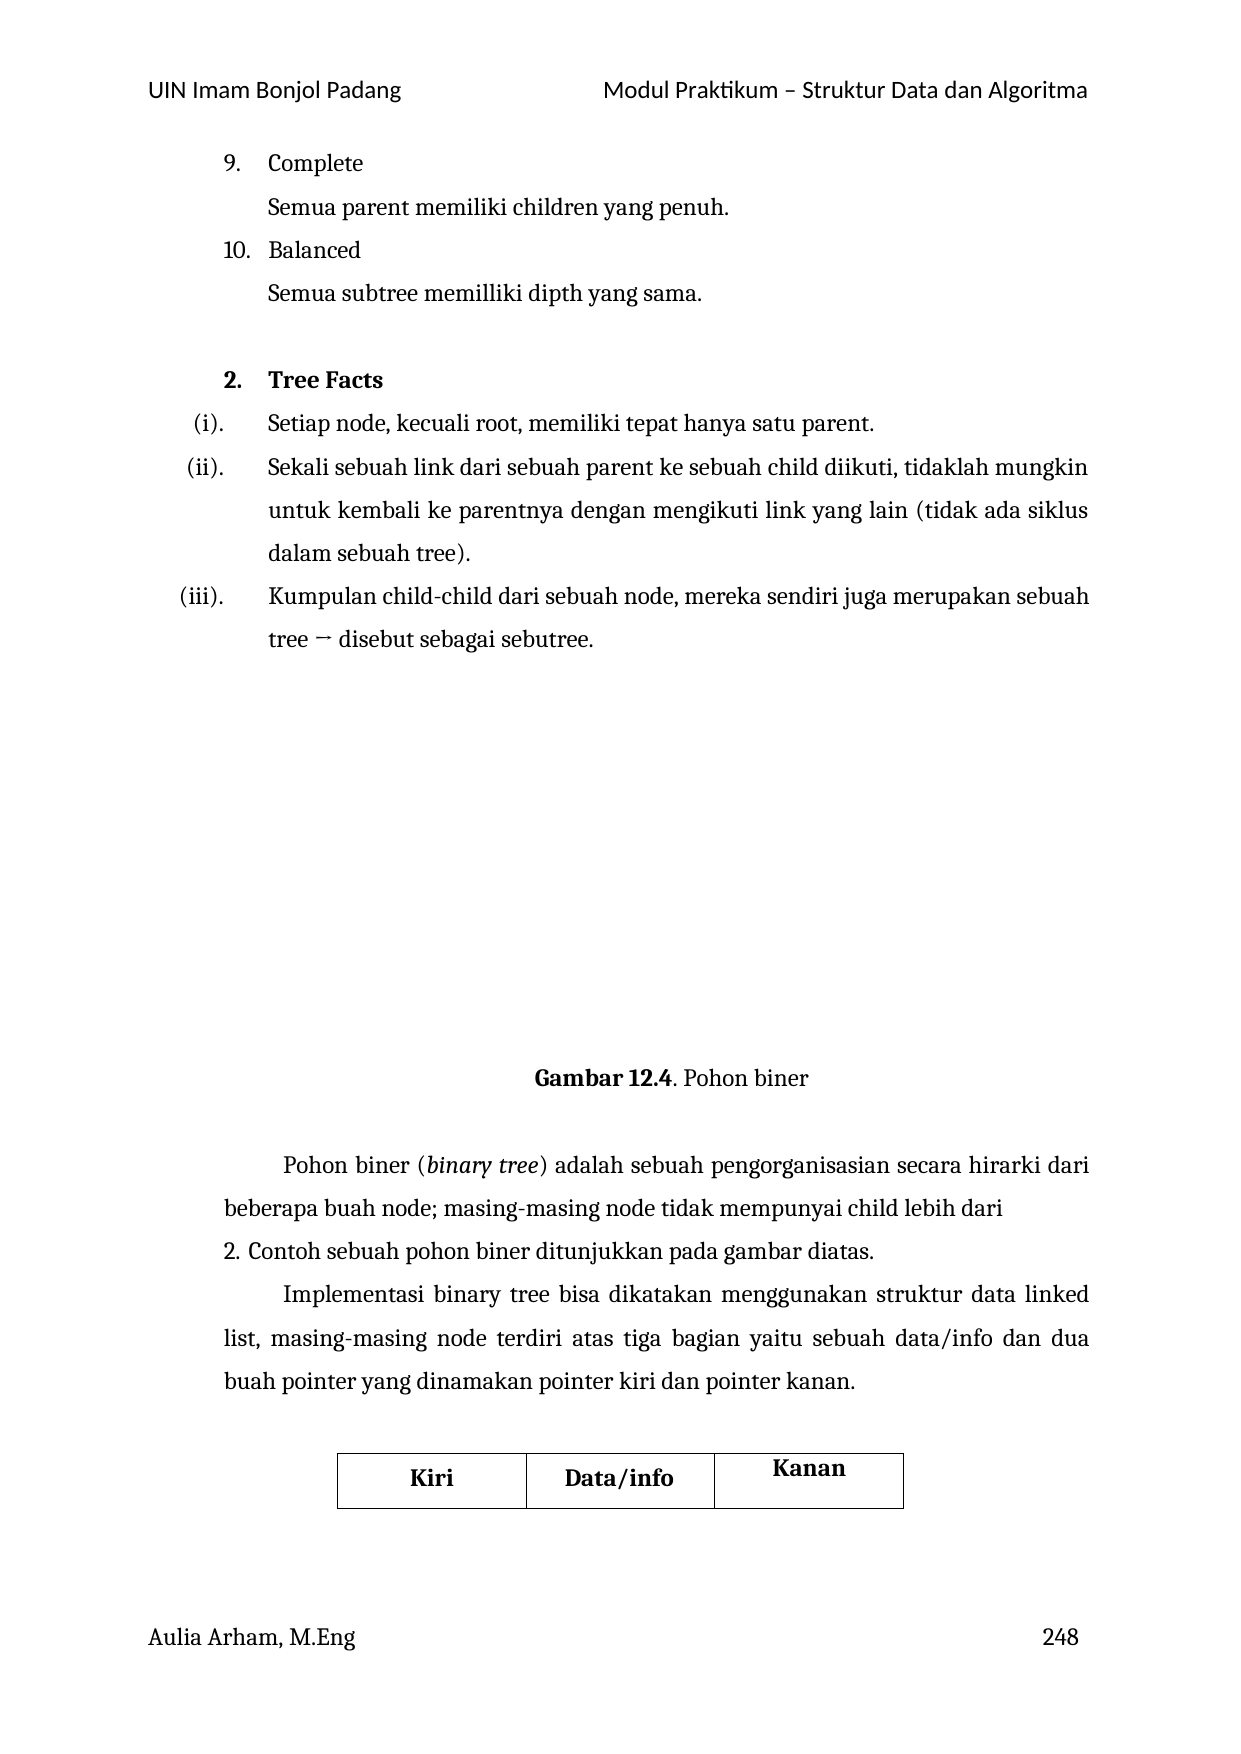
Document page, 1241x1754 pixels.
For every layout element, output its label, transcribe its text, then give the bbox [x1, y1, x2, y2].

text Semua subtree memilliki dipth yang sama. [268, 279, 1126, 308]
text Pohon biner (binary tree) adalah sebuah pengorganisasian secara hirarki dari beberapa buah node; masing-masing node tidak mempunyai child lebih dari [224, 1151, 1090, 1222]
table_header Kanan [715, 1454, 903, 1508]
table_header Data/info [527, 1454, 714, 1508]
table_header Kiri [338, 1454, 526, 1508]
list Contoh sebuah pohon biner ditunjukkan pada gambar diatas. [224, 1237, 1126, 1266]
list Sekali sebuah link dari sebuah parent ke sebuah child diikuti, tidaklah mungkin untuk kembali ke parentnya dengan mengikuti link yang lain (tidak ada siklus dalam sebuah tree). [186, 453, 1090, 568]
text Implementasi binary tree bisa dikatakan menggunakan struktur data linked list, masing-masing node terdiri atas tiga bagian yaitu sebuah data/info dan dua buah pointer yang dinamakan pointer kiri dan pointer kanan. [224, 1280, 1090, 1395]
list Kumpulan child-child dari sebuah node, mereka sendiri juga merupakan sebuah tree → disebut sebagai sebutree. [179, 582, 1090, 653]
list Complete [224, 149, 1126, 178]
list Balanced [224, 236, 1126, 264]
text Semua parent memiliki children yang penuh. [268, 192, 1126, 221]
text 2. Tree Facts [224, 366, 1126, 394]
list Setiap node, kecuali root, memiliki tepat hanya satu parent. [193, 409, 1126, 438]
text Gambar 12.4. Pohon biner [534, 1064, 1126, 1093]
